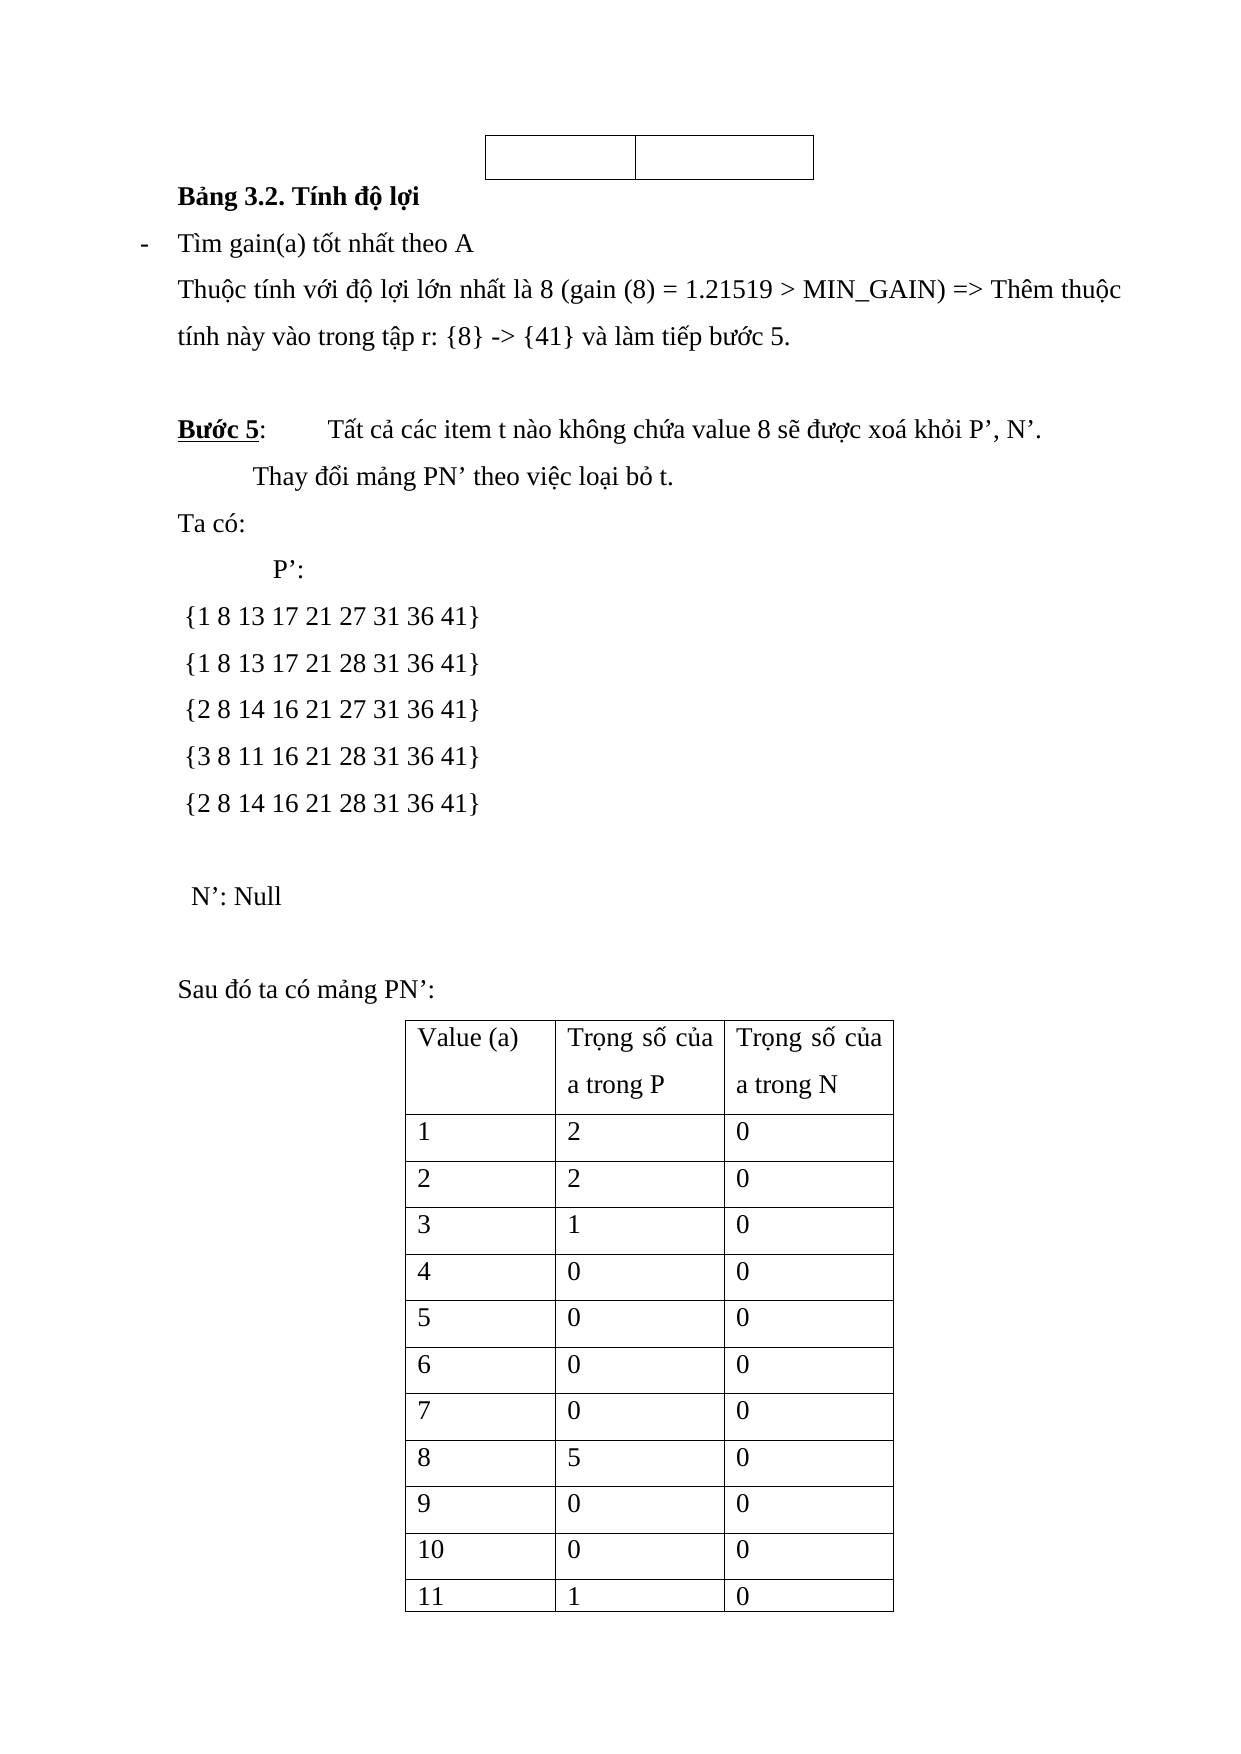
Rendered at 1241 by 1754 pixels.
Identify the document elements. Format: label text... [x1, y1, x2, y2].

table_cell 0 [725, 1348, 893, 1393]
text Bước 5: Tất cả các item t nào không chứa value 8 sẽ được xoá khỏi P’, N’. [177, 413, 1122, 444]
table_cell 0 [725, 1580, 893, 1611]
table_cell 8 [406, 1441, 555, 1486]
text {2 8 14 16 21 27 31 36 41} [177, 693, 1122, 724]
table_cell 6 [406, 1348, 555, 1393]
table_cell 0 [556, 1348, 724, 1393]
table_cell 0 [725, 1162, 893, 1207]
table_cell 11 [406, 1580, 555, 1611]
table_cell 2 [406, 1162, 555, 1207]
table_cell 0 [725, 1487, 893, 1532]
text Ta có: [177, 507, 1122, 538]
table_header Trọng số của a trong P [556, 1021, 724, 1114]
table_cell 40 [486, 136, 635, 179]
table_cell 0 [725, 1534, 893, 1579]
table_cell 0 [725, 1394, 893, 1439]
table_cell 5 [556, 1441, 724, 1486]
table_header Trọng số của a trong N [725, 1021, 893, 1114]
text Thay đổi mảng PN’ theo việc loại bỏ t. [177, 460, 1122, 491]
table_cell 0 [556, 1534, 724, 1579]
table_cell 1 [406, 1115, 555, 1161]
table_cell 10 [406, 1534, 555, 1579]
table_cell 1 [556, 1580, 724, 1611]
text {1 8 13 17 21 27 31 36 41} [177, 600, 1122, 631]
text Thuộc tính với độ lợi lớn nhất là 8 (gain (8) = 1.21519 > MIN_GAIN) => Thêm thuộc tính này vào trong tập r: {8} -> {41} và làm tiếp bước 5. [177, 273, 1122, 351]
table_cell 2 [556, 1115, 724, 1161]
table_cell 9 [406, 1487, 555, 1532]
table_cell 0 [556, 1301, 724, 1347]
text {1 8 13 17 21 28 31 36 41} [177, 647, 1122, 678]
table_cell 0 [725, 1255, 893, 1300]
table_cell 0 [725, 1115, 893, 1161]
table_cell 0 [725, 1208, 893, 1254]
table_cell 0 [556, 1394, 724, 1439]
table_cell 4 [406, 1255, 555, 1300]
table_cell 0 [725, 1441, 893, 1486]
table_cell 1 [556, 1208, 724, 1254]
table_cell 5 [406, 1301, 555, 1347]
table_cell 2 [556, 1162, 724, 1207]
table_cell 3 [406, 1208, 555, 1254]
table_cell 0 [636, 136, 813, 179]
text Bảng 3.2. Tính độ lợi [177, 180, 1122, 211]
text {2 8 14 16 21 28 31 36 41} [177, 787, 1122, 818]
table_cell 0 [556, 1487, 724, 1532]
text Sau đó ta có mảng PN’: [177, 973, 1122, 1004]
text P’: [177, 553, 1122, 584]
list Tìm gain(a) tốt nhất theo A [140, 227, 1122, 258]
text N’: Null [177, 880, 1122, 911]
table_cell 0 [556, 1255, 724, 1300]
table_cell 0 [725, 1301, 893, 1347]
table_cell 7 [406, 1394, 555, 1439]
table_header Value (a) [406, 1021, 555, 1114]
text {3 8 11 16 21 28 31 36 41} [177, 740, 1122, 771]
